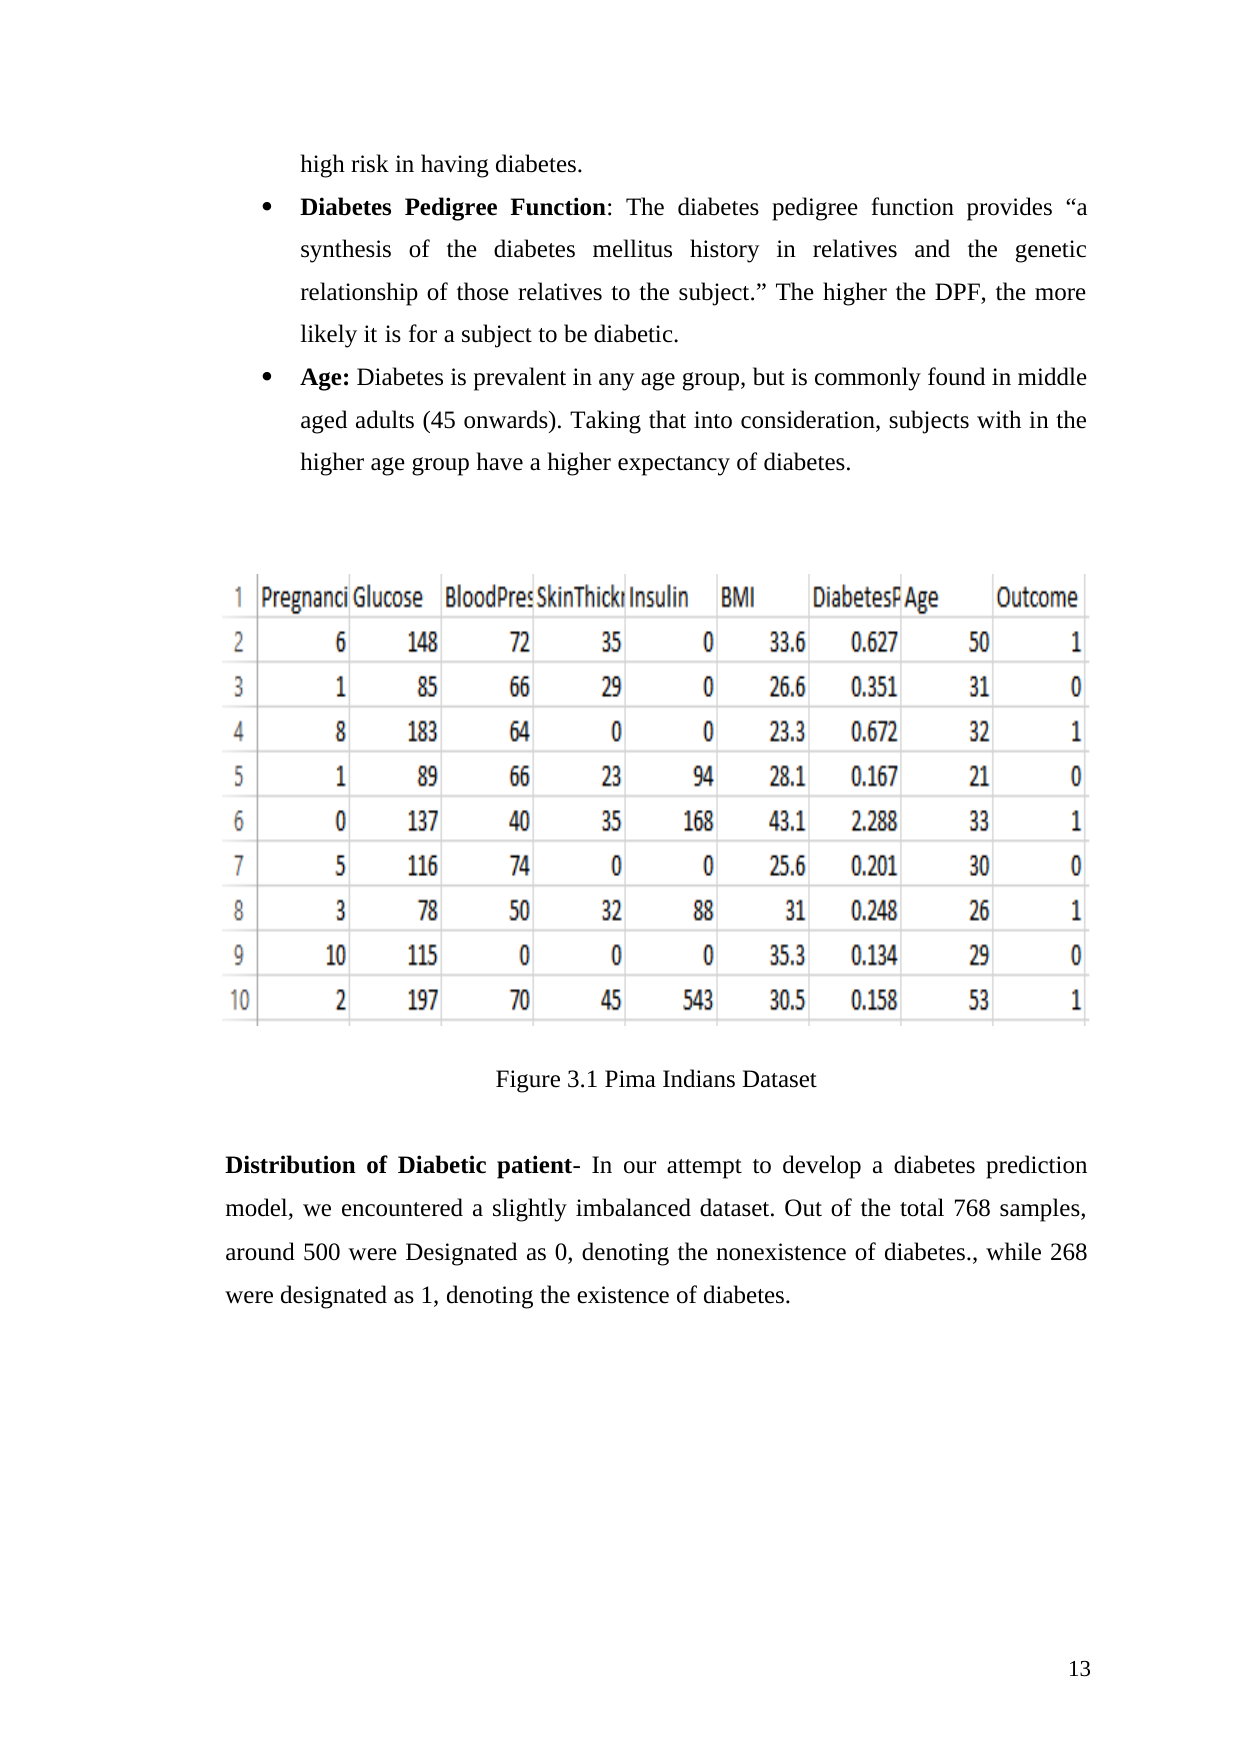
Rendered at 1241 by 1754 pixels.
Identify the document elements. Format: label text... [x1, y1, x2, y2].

text Distribution of Diabetic patient- In our attempt to develop a diabetes prediction model, we encountered a slightly imbalanced dataset. Out of the total 768 samples, around 500 were Designated as 0, denoting the nonexistence of diabetes., while 268 were designated as 1, denoting the existence of diabetes. [225, 1150, 1088, 1308]
text Figure 3.1 Pima Indians Dataset [268, 1064, 1044, 1093]
picture [222, 574, 1090, 1026]
text high risk in having diabetes. [300, 149, 1157, 178]
list Age: Diabetes is prevalent in any age group, but is commonly found in middle aged adults (45 onwards). Taking that into consideration, subjects with in the higher age group have a higher expectancy of diabetes. [263, 362, 1088, 476]
list Diabetes Pedigree Function: The diabetes pedigree function provides “a synthesis of the diabetes mellitus history in relatives and the genetic relationship of those relatives to the subject.” The higher the DPF, the more likely it is for a subject to be diabetic. [263, 192, 1087, 348]
